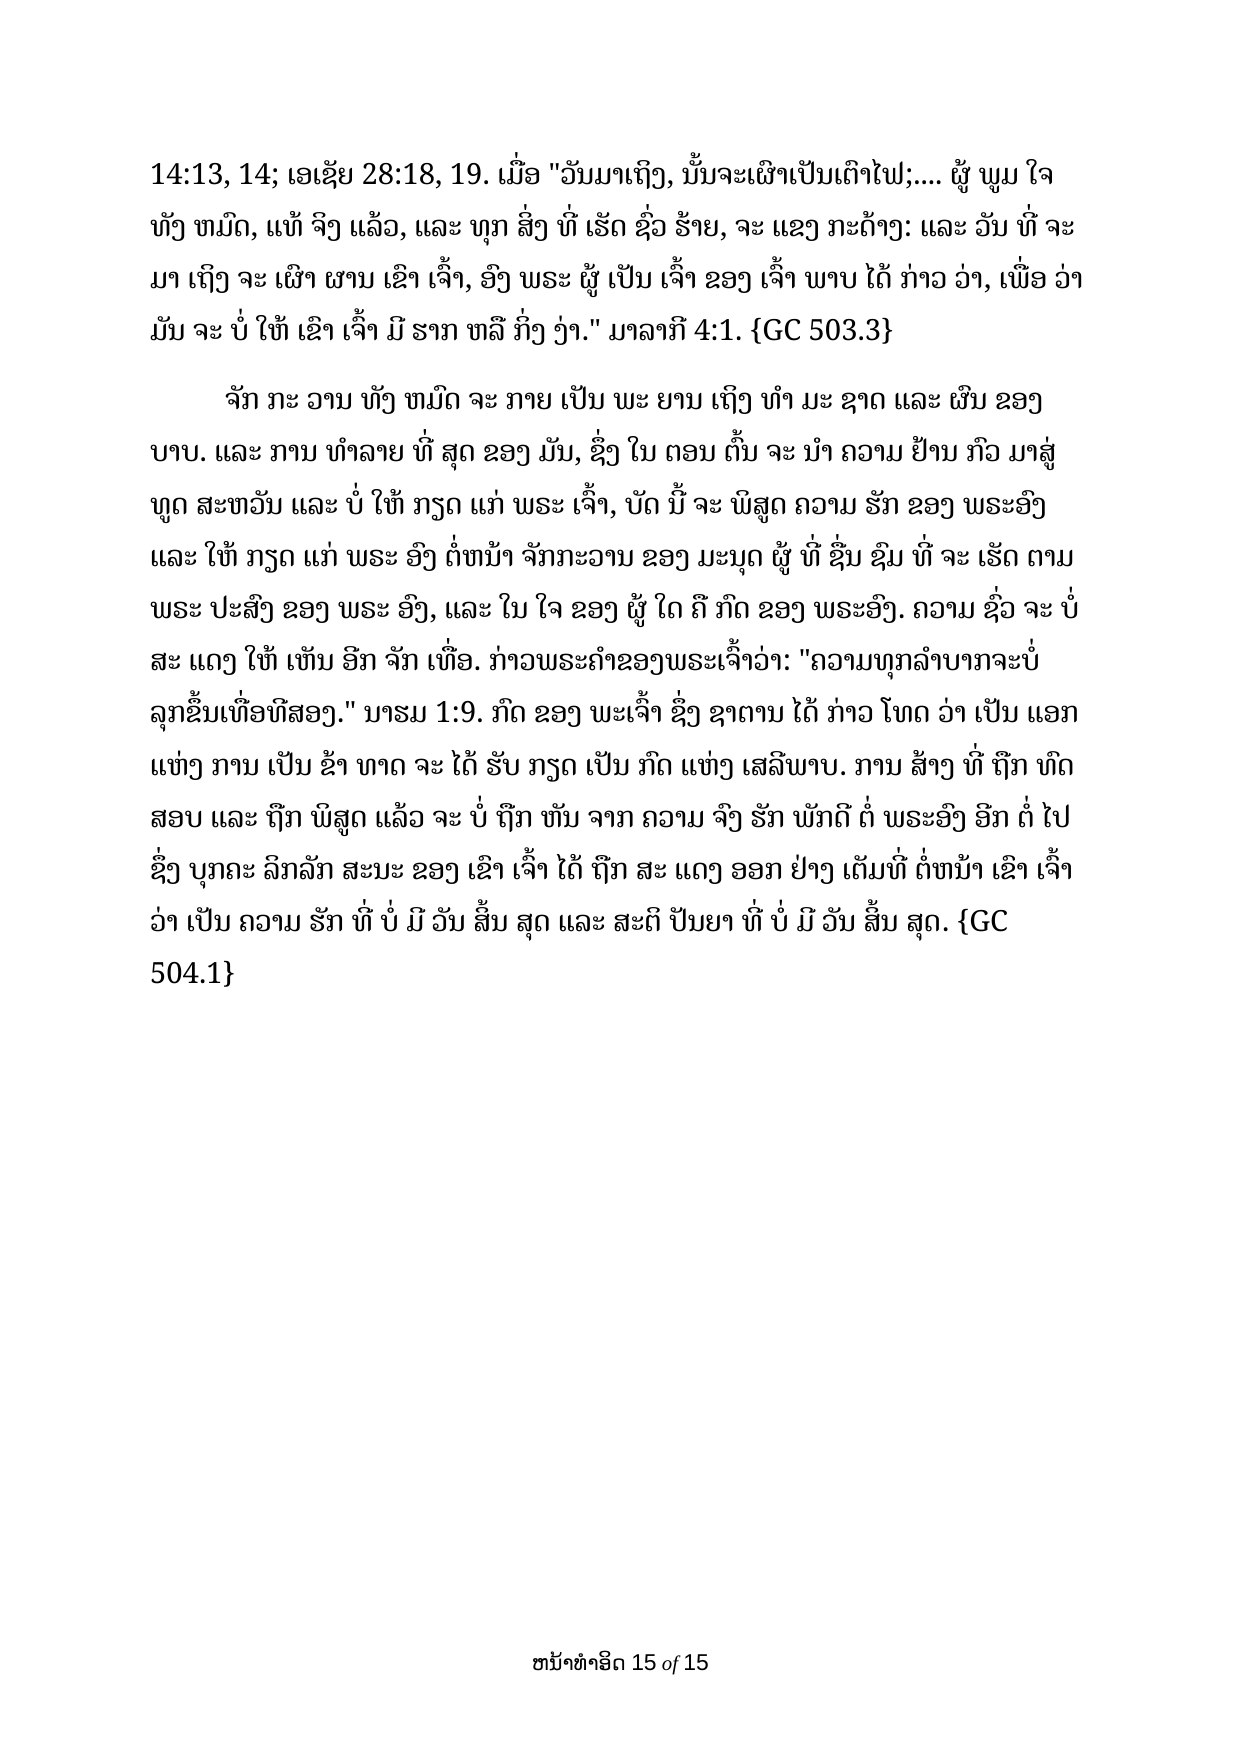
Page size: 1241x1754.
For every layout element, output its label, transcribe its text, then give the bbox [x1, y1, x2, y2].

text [150, 150, 1090, 355]
text ຈັກ ກະ ວານ ທັງ ຫມົດ ຈະ ກາຍ ເປັນ ພະ ຍານ ເຖິງ ທໍາ ມະ ຊາດ ແລະ ຜົນ ຂອງ ບາບ. ແລະ ການ ທໍາລາຍ ທີ່ ສຸດ ຂອງ ມັນ, ຊຶ່ງ ໃນ ຕອນ ຕົ້ນ ຈະ ນໍາ ຄວາມ ຢ້ານ ກົວ ມາສູ່ ທູດ ສະຫວັນ ແລະ ບໍ່ ໃຫ້ ກຽດ ແກ່ ພຣະ ເຈົ້າ, ບັດ ນີ້ ຈະ ພິສູດ ຄວາມ ຮັກ ຂອງ ພຣະອົງ ແລະ ໃຫ້ ກຽດ ແກ່ ພຣະ ອົງ ຕໍ່ຫນ້າ ຈັກກະວານ ຂອງ ມະນຸດ ຜູ້ ທີ່ ຊື່ນ ຊົມ ທີ່ ຈະ ເຮັດ ຕາມ ພຣະ ປະສົງ ຂອງ ພຣະ ອົງ, ແລະ ໃນ ໃຈ ຂອງ ຜູ້ ໃດ ຄື ກົດ ຂອງ ພຣະອົງ. ຄວາມ ຊົ່ວ ຈະ ບໍ່ ສະ ແດງ ໃຫ້ ເຫັນ ອີກ ຈັກ ເທື່ອ. ກ່າວພຣະຄໍາຂອງພຣະເຈົ້າວ່າ: "ຄວາມທຸກລໍາບາກຈະບໍ່ລຸກຂຶ້ນເທື່ອທີສອງ." ນາຮມ 1:9. ກົດ ຂອງ ພະເຈົ້າ ຊຶ່ງ ຊາຕານ ໄດ້ ກ່າວ ໂທດ ວ່າ ເປັນ ແອກ ແຫ່ງ ການ ເປັນ ຂ້າ ທາດ ຈະ ໄດ້ ຮັບ ກຽດ ເປັນ ກົດ ແຫ່ງ ເສລີພາບ. ການ ສ້າງ ທີ່ ຖືກ ທົດ ສອບ ແລະ ຖືກ ພິສູດ ແລ້ວ ຈະ ບໍ່ ຖືກ ຫັນ ຈາກ ຄວາມ ຈົງ ຮັກ ພັກດີ ຕໍ່ ພຣະອົງ ອີກ ຕໍ່ ໄປ ຊຶ່ງ ບຸກຄະ ລິກລັກ ສະນະ ຂອງ ເຂົາ ເຈົ້າ ໄດ້ ຖືກ ສະ ແດງ ອອກ ຢ່າງ ເຕັມທີ່ ຕໍ່ຫນ້າ ເຂົາ ເຈົ້າ ວ່າ ເປັນ ຄວາມ ຮັກ ທີ່ ບໍ່ ມີ ວັນ ສິ້ນ ສຸດ ແລະ ສະຕິ ປັນຍາ ທີ່ ບໍ່ ມີ ວັນ ສິ້ນ ສຸດ. {GC 504.1} [150, 375, 1090, 998]
